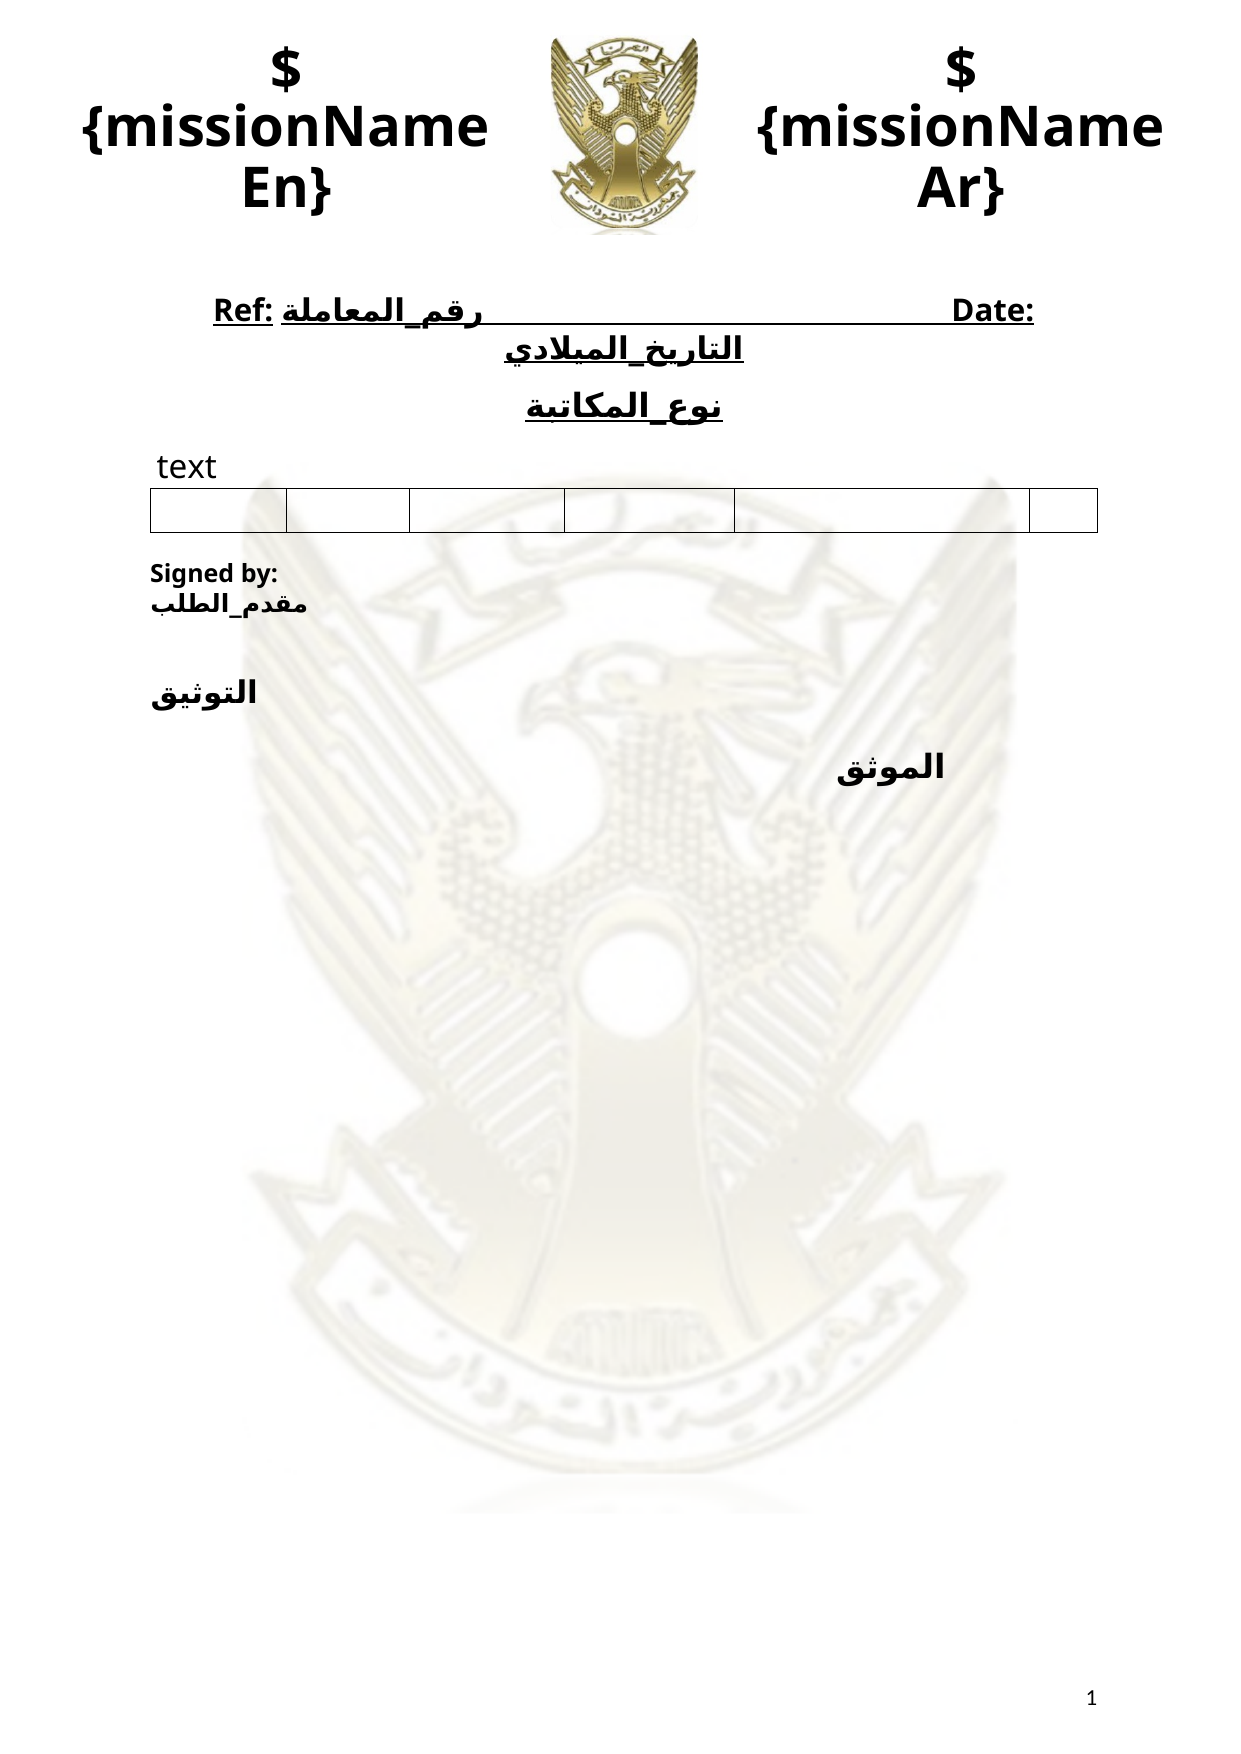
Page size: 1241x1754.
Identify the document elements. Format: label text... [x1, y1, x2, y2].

text Signed by: [150, 555, 1097, 589]
text Ref: رقم_المعاملة Date: التاريخ_الميلادي [150, 288, 1097, 367]
table_header [151, 489, 286, 532]
table_header [410, 489, 564, 532]
text نوع_المكاتبة [150, 387, 1097, 425]
table_header [565, 489, 734, 532]
text التوثيق [150, 675, 1097, 711]
text الموثق [675, 747, 1097, 786]
table_header [1030, 489, 1097, 532]
text مقدم_الطلب [150, 589, 1097, 618]
table_header [287, 489, 409, 532]
picture [121, 334, 1126, 1611]
table_header [735, 489, 1029, 532]
text text [156, 442, 1097, 488]
picture [528, 30, 718, 235]
